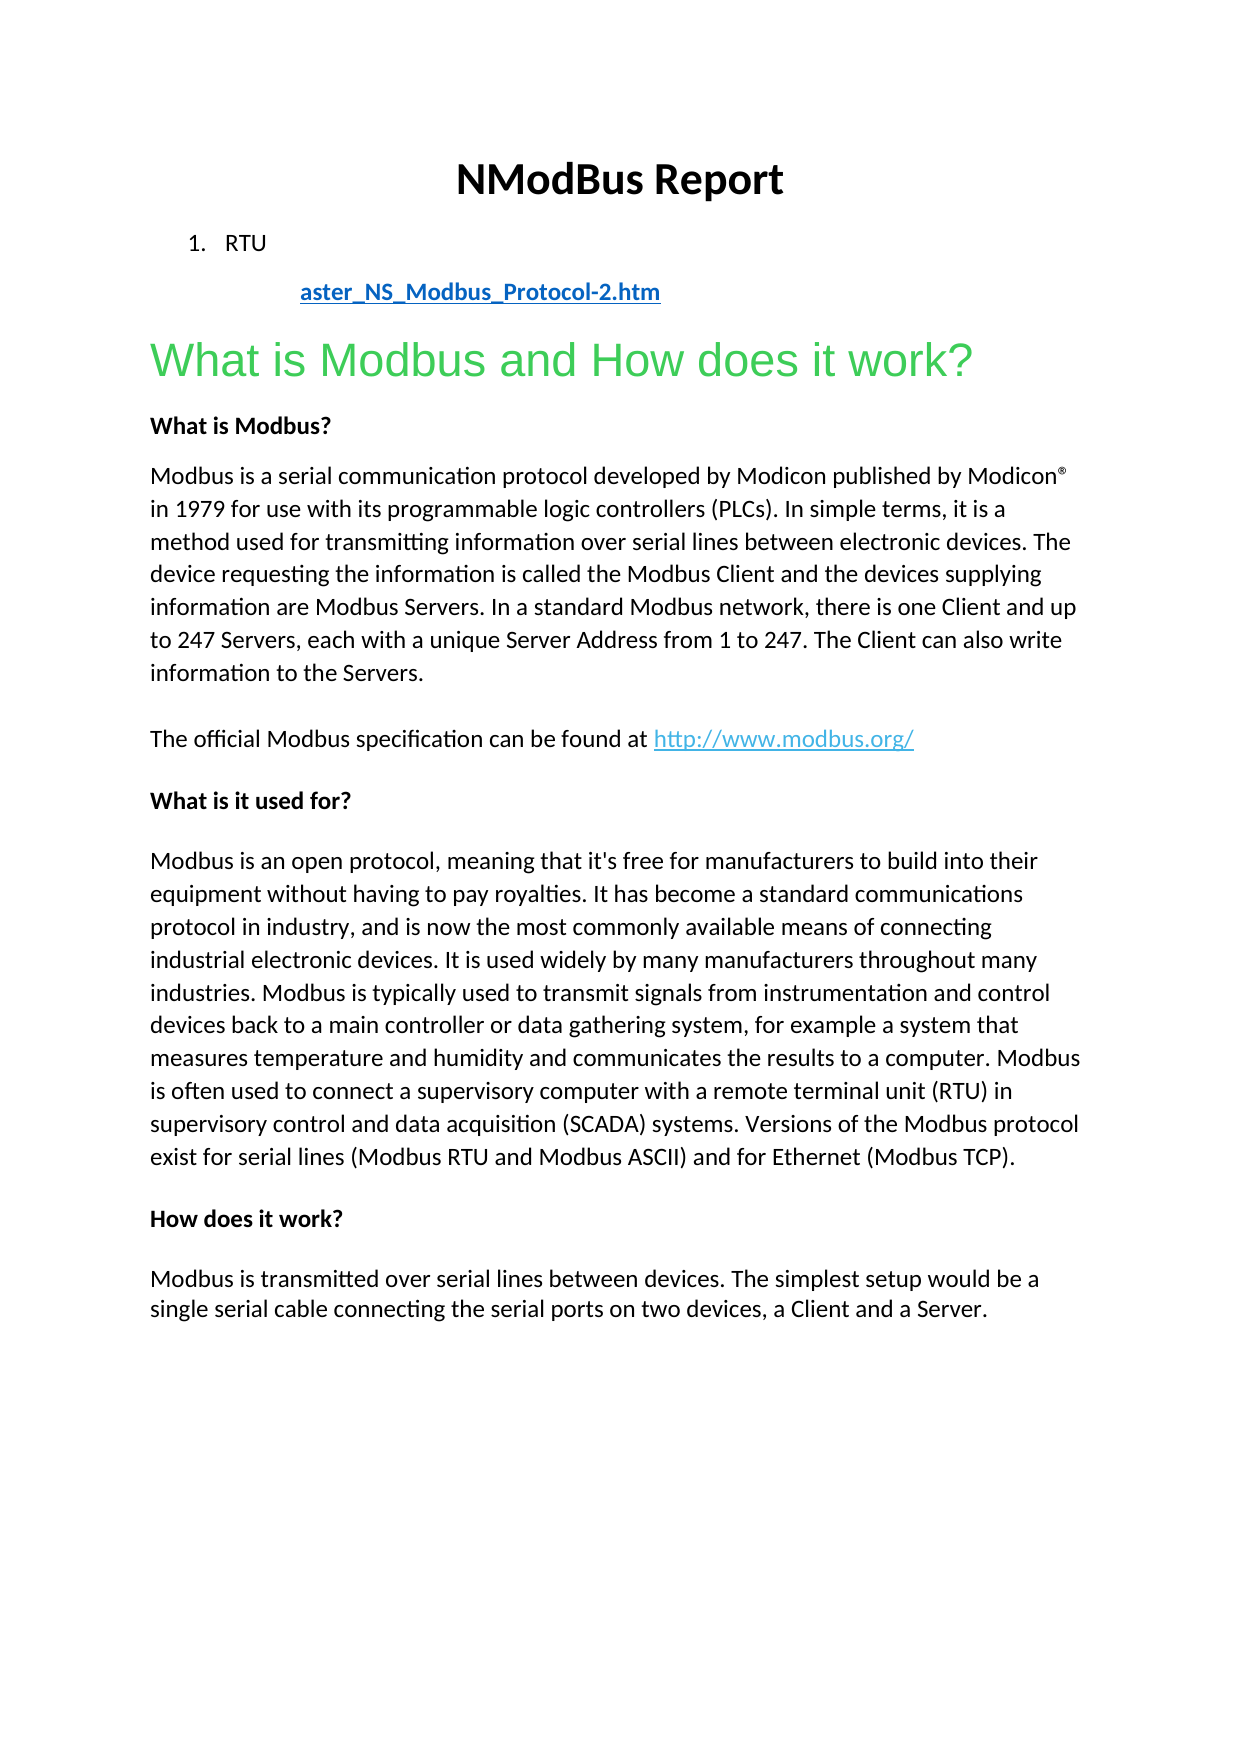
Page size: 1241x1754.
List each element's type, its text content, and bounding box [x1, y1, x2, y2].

list RTU [187, 227, 1090, 257]
text Modbus is a serial communication protocol developed by Modicon published by Modicon® in 1979 for use with its programmable logic controllers (PLCs). In simple terms, it is a method used for transmitting information over serial lines between electronic devices. The device requesting the information is called the Modbus Client and the devices supplying information are Modbus Servers. In a standard Modbus network, there is one Client and up to 247 Servers, each with a unique Server Address from 1 to 247. The Client can also write information to the Servers. The official Modbus specification can be found at http://www.modbus.org/ [150, 460, 1090, 754]
text What is Modbus and How does it work? [150, 333, 1090, 387]
text aster_NS_Modbus_Protocol-2.htm [225, 277, 1090, 307]
text Modbus is an open protocol, meaning that it's free for manufacturers to build into their equipment without having to pay royalties. It has become a standard communications protocol in industry, and is now the most commonly available means of connecting industrial electronic devices. It is used widely by many manufacturers throughout many industries. Modbus is typically used to transmit signals from instrumentation and control devices back to a main controller or data gathering system, for example a system that measures temperature and humidity and communicates the results to a computer. Modbus is often used to connect a supervisory computer with a remote terminal unit (RTU) in supervisory control and data acquisition (SCADA) systems. Versions of the Modbus protocol exist for serial lines (Modbus RTU and Modbus ASCII) and for Ethernet (Modbus TCP). [150, 845, 1090, 1172]
text What is Modbus? [150, 410, 1090, 441]
text How does it work? [150, 1203, 1090, 1234]
text NModBus Report [150, 150, 1090, 206]
text What is it used for? [150, 785, 1090, 816]
text Modbus is transmitted over serial lines between devices. The simplest setup would be a single serial cable connecting the serial ports on two devices, a Client and a Server. [150, 1263, 1090, 1324]
